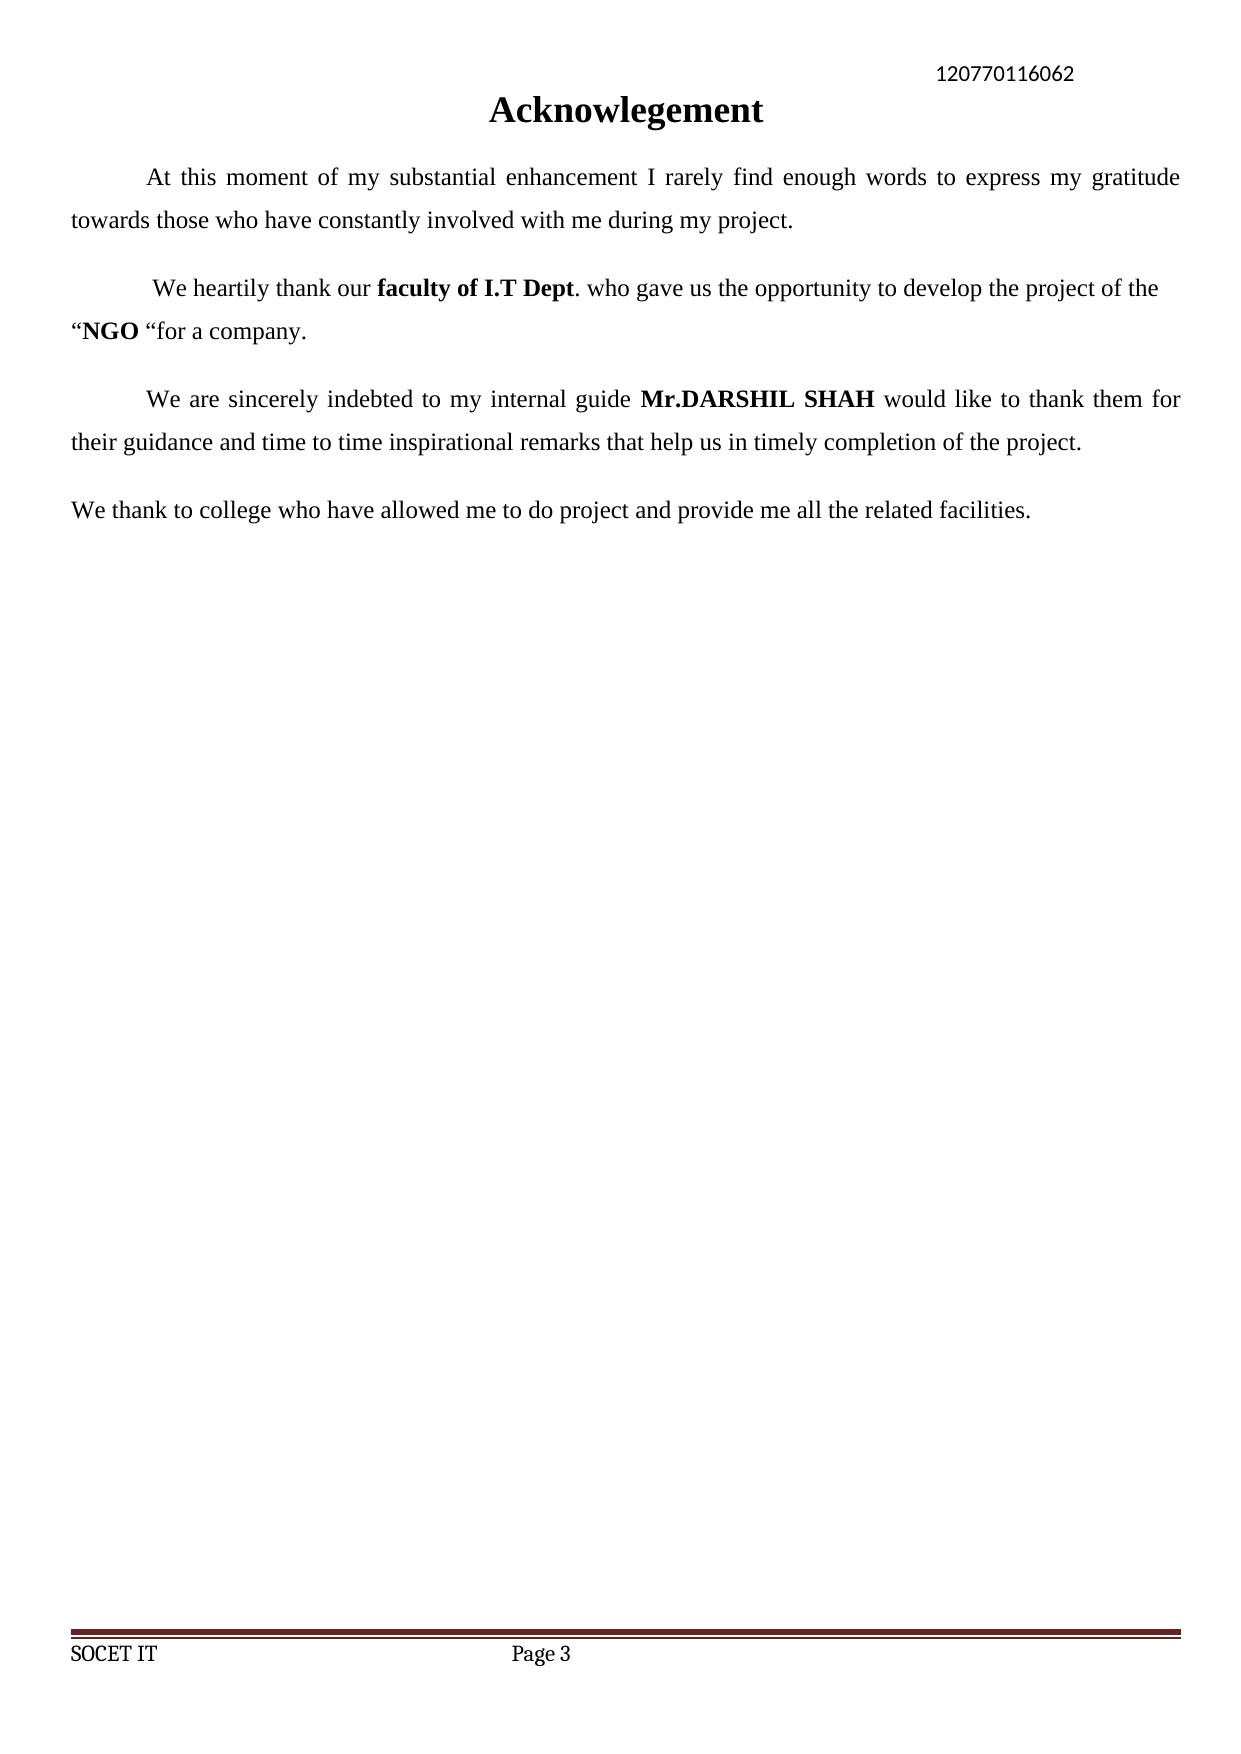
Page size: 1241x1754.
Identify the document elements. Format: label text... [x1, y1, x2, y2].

text We thank to college who have allowed me to do project and provide me all the related facilities. [71, 495, 1181, 524]
text We are sincerely indebted to my internal guide Mr.DARSHIL SHAH would like to thank them for their guidance and time to time inspirational remarks that help us in timely completion of the project. [71, 384, 1181, 456]
text At this moment of my substantial enhancement I rarely find enough words to express my gratitude towards those who have constantly involved with me during my project. [71, 162, 1181, 233]
text Acknowlegement [71, 87, 1181, 130]
text We heartily thank our faculty of I.T Dept. who gave us the opportunity to develop the project of the “NGO “for a company. [71, 273, 1181, 345]
